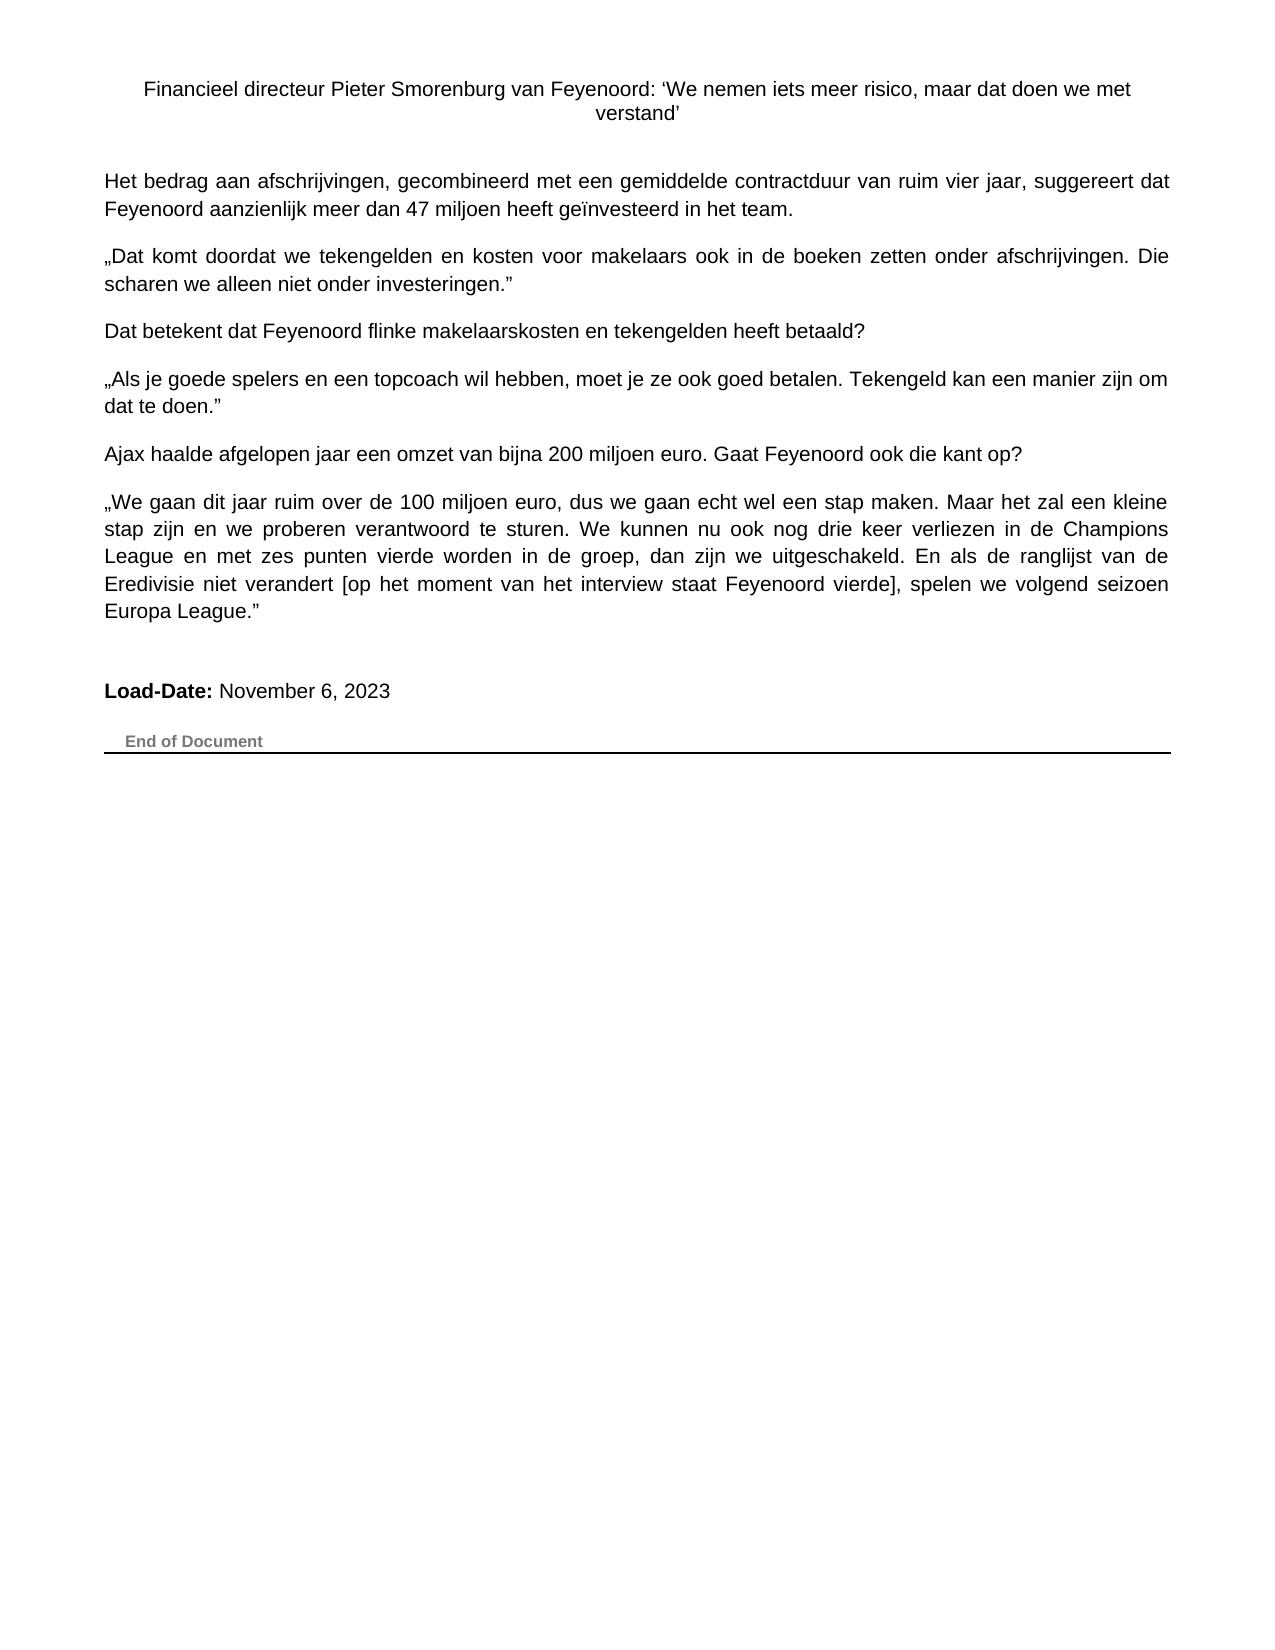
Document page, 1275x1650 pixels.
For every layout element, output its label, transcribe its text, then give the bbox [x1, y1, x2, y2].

text Het bedrag aan afschrijvingen, gecombineerd met een gemiddelde contractduur van ruim vier jaar, suggereert dat Feyenoord aanzienlijk meer dan 47 miljoen heeft geïnvesteerd in het team. [104, 166, 1171, 220]
text Load-Date: November 6, 2023 [104, 647, 1171, 703]
text „Dat komt doordat we tekengelden en kosten voor makelaars ook in de boeken zetten onder afschrijvingen. Die scharen we alleen niet onder investeringen.” [104, 241, 1171, 295]
text End of Document [125, 732, 1171, 751]
text „We gaan dit jaar ruim over de 100 miljoen euro, dus we gaan echt wel een stap maken. Maar het zal een kleine stap zijn en we proberen verantwoord te sturen. We kunnen nu ook nog drie keer verliezen in de Champions League en met zes punten vierde worden in de groep, dan zijn we uitgeschakeld. En als de ranglijst van de Eredivisie niet verandert [op het moment van het interview staat Feyenoord vierde], spelen we volgend seizoen Europa League.” [104, 487, 1171, 622]
text „Als je goede spelers en een topcoach wil hebben, moet je ze ook goed betalen. Tekengeld kan een manier zijn om dat te doen.” [104, 364, 1171, 418]
text Dat betekent dat Feyenoord flinke makelaarskosten en tekengelden heeft betaald? [104, 316, 1171, 343]
text Ajax haalde afgelopen jaar een omzet van bijna 200 miljoen euro. Gaat Feyenoord ook die kant op? [104, 439, 1171, 466]
